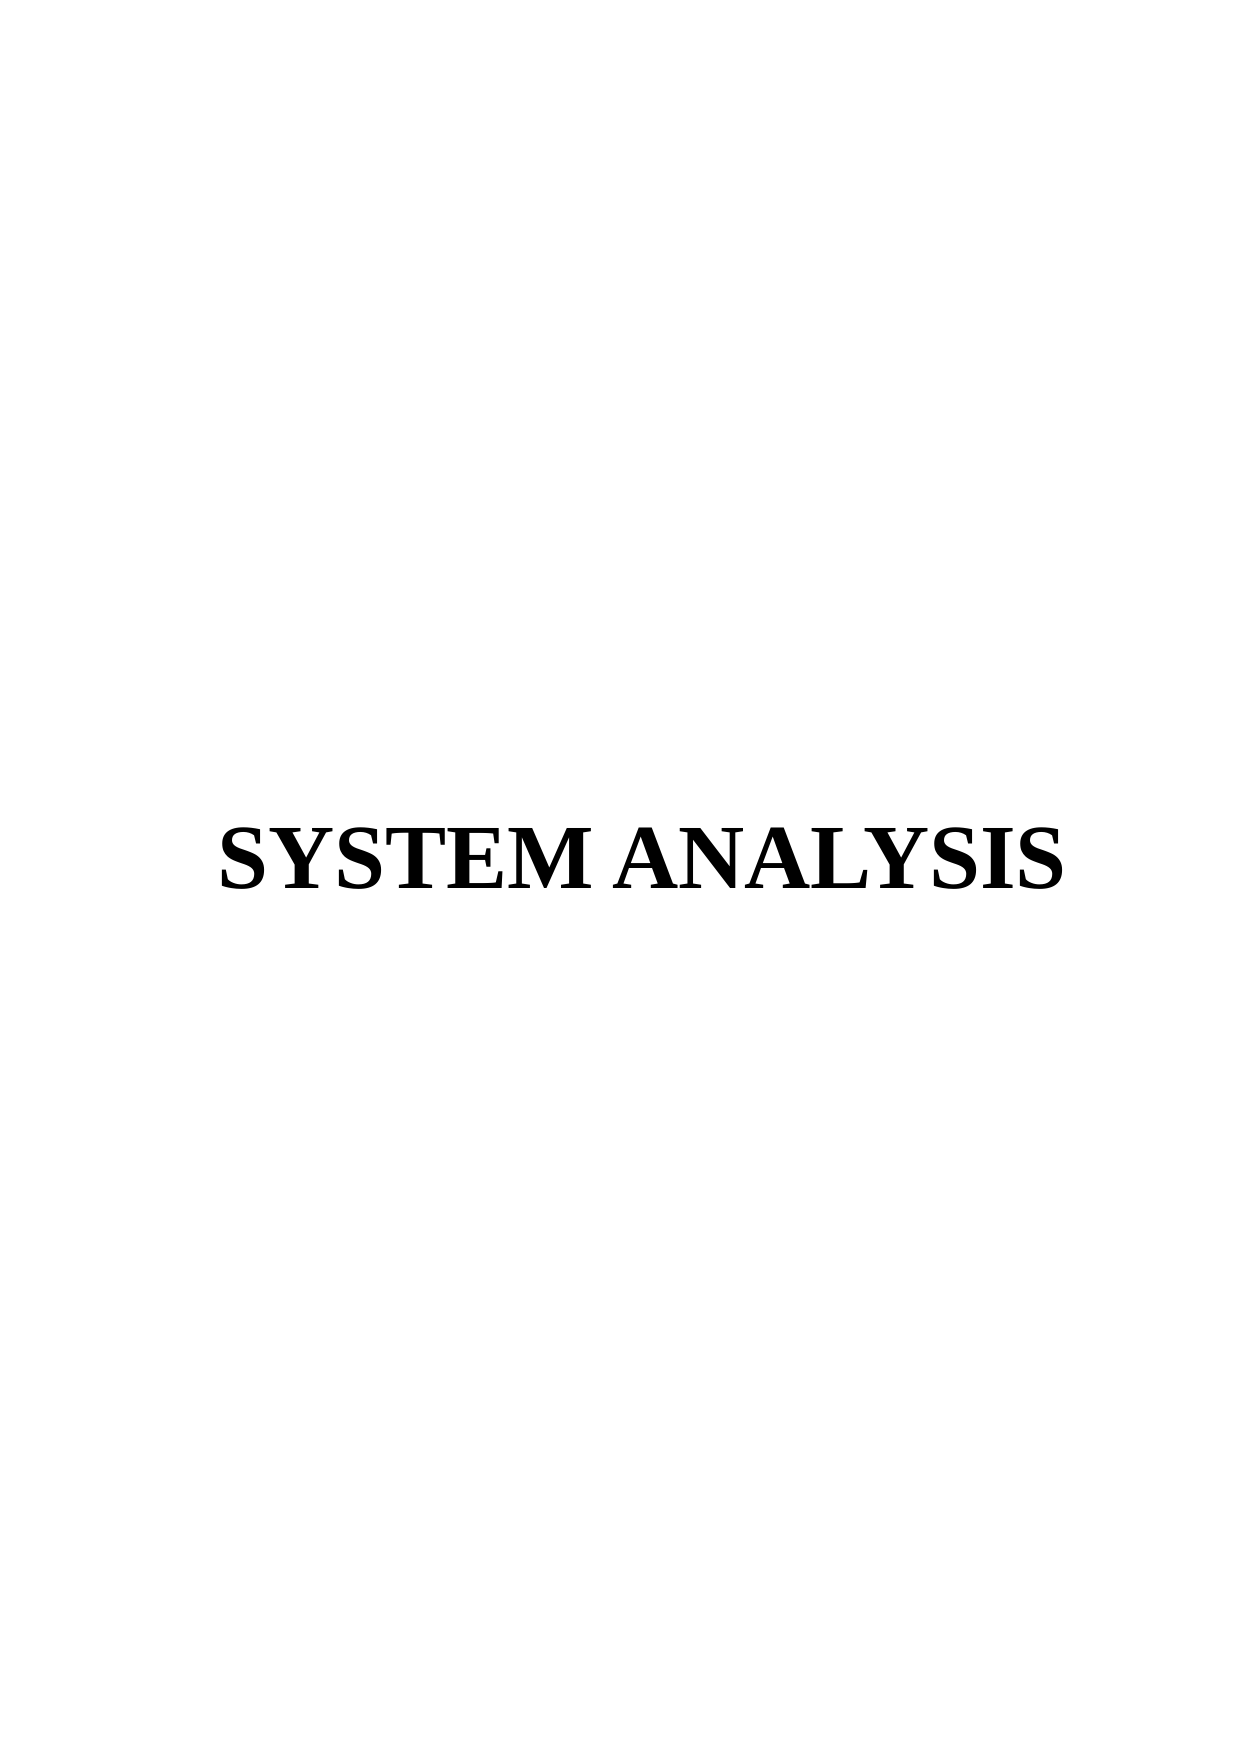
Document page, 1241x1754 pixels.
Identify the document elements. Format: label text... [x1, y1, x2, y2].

text SYSTEM ANALYSIS [162, 802, 1122, 908]
